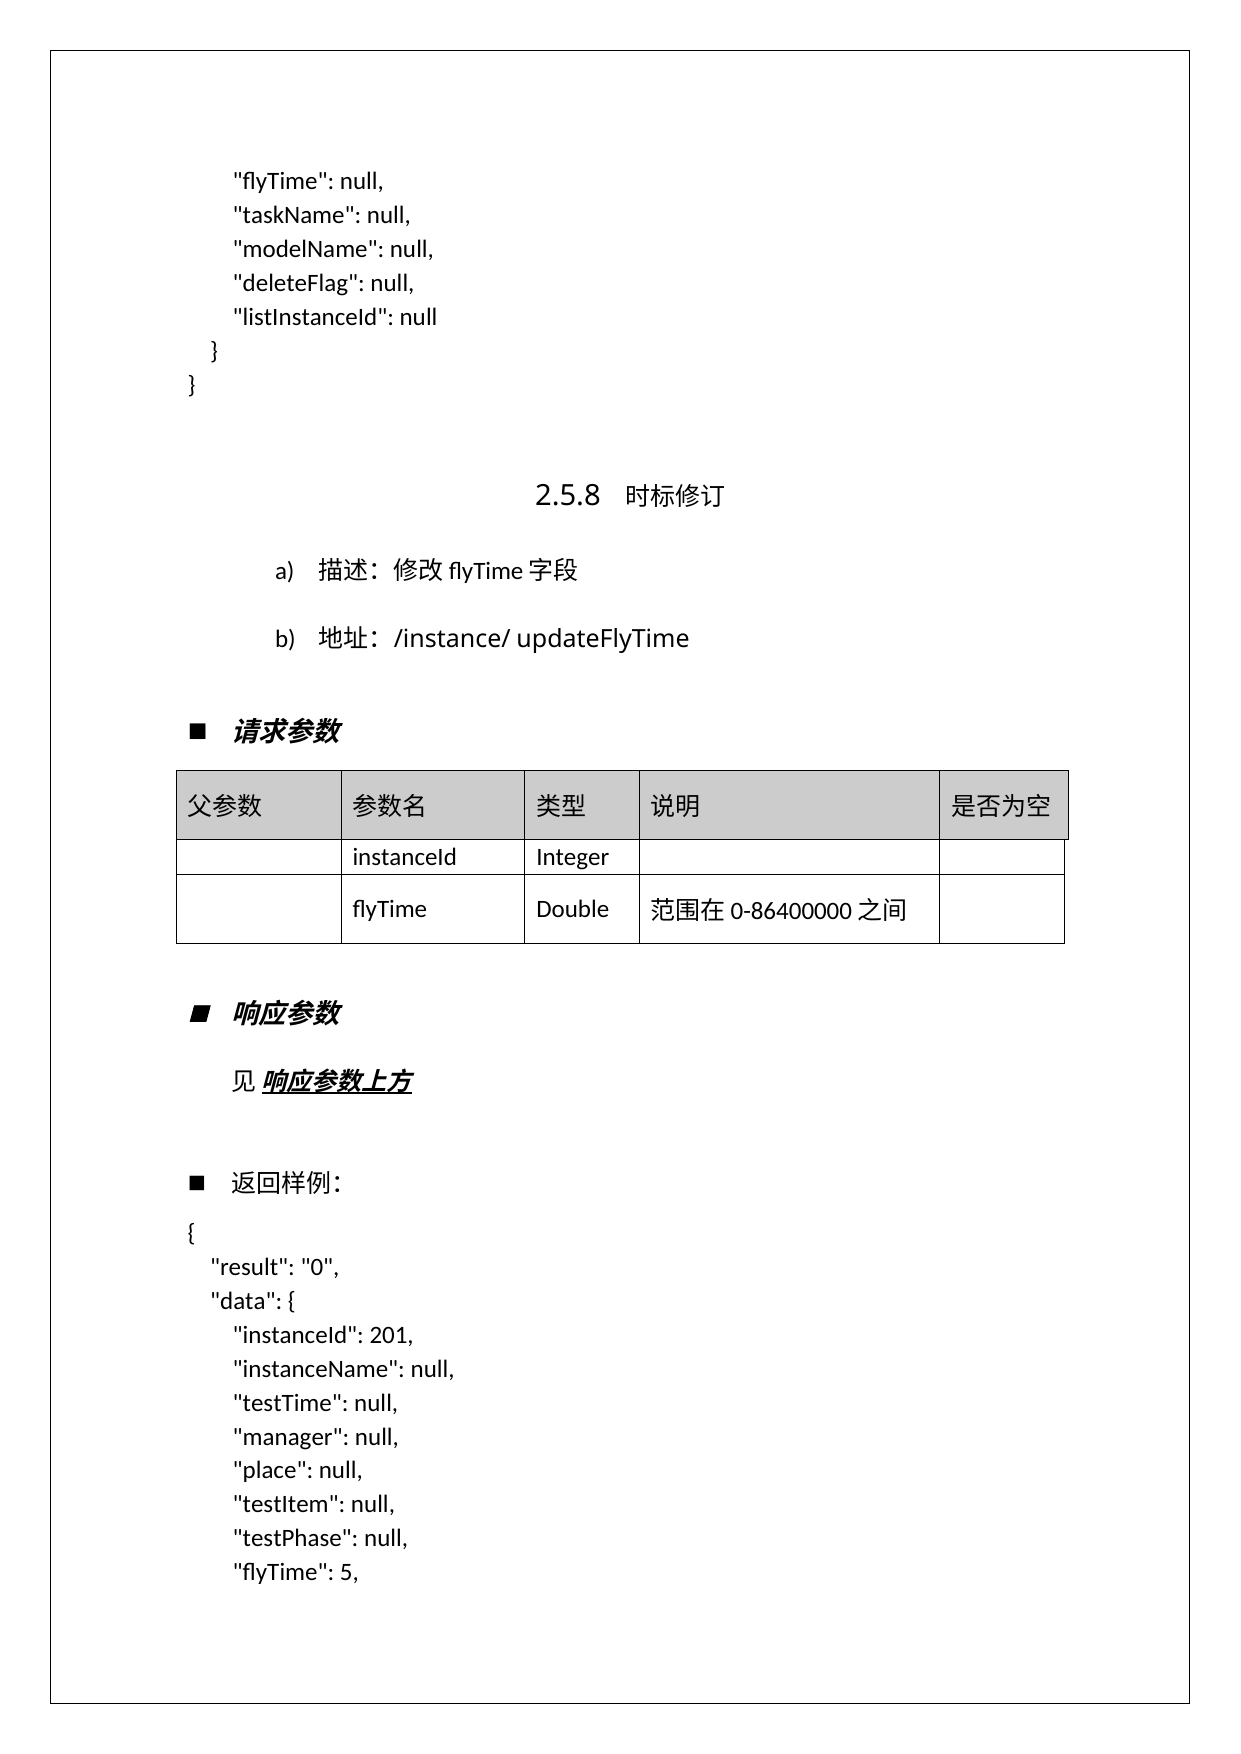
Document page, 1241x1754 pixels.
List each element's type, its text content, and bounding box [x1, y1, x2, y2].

text { [187, 1215, 1053, 1249]
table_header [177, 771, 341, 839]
text "manager": null, [187, 1419, 1053, 1453]
text "taskName": null, [187, 198, 1053, 232]
list 返回样例： [187, 1147, 1053, 1215]
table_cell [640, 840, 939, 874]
text 见 响应参数上方 [231, 1046, 1053, 1113]
text "testTime": null, [187, 1385, 1053, 1419]
text "testItem": null, [187, 1487, 1053, 1521]
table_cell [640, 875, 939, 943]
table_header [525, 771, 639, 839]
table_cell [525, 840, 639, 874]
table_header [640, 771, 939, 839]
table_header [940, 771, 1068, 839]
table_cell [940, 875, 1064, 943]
text "instanceId": 201, [187, 1317, 1053, 1351]
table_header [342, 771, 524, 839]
text "flyTime": 5, [187, 1555, 1053, 1589]
text "testPhase": null, [187, 1521, 1053, 1555]
text } [187, 368, 1053, 402]
text "data": { [187, 1283, 1053, 1317]
list 描述：修改flyTime字段 [275, 535, 1053, 603]
text "place": null, [187, 1453, 1053, 1487]
subtitle 时标修订 [583, 461, 1053, 528]
text "instanceName": null, [187, 1351, 1053, 1385]
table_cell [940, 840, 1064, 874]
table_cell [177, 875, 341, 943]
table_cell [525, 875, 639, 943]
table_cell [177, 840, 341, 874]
subtitle 请求参数 [187, 696, 1053, 763]
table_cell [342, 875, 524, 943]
list 响应参数 [187, 978, 1053, 1046]
text } [187, 334, 1053, 368]
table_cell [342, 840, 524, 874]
text "deleteFlag": null, [187, 266, 1053, 300]
text "result": "0", [187, 1249, 1053, 1283]
text "flyTime": null, [187, 164, 1053, 198]
text "modelName": null, [187, 232, 1053, 266]
list 地址：/instance/ updateFlyTime [275, 603, 1053, 671]
text "listInstanceId": null [187, 300, 1053, 334]
